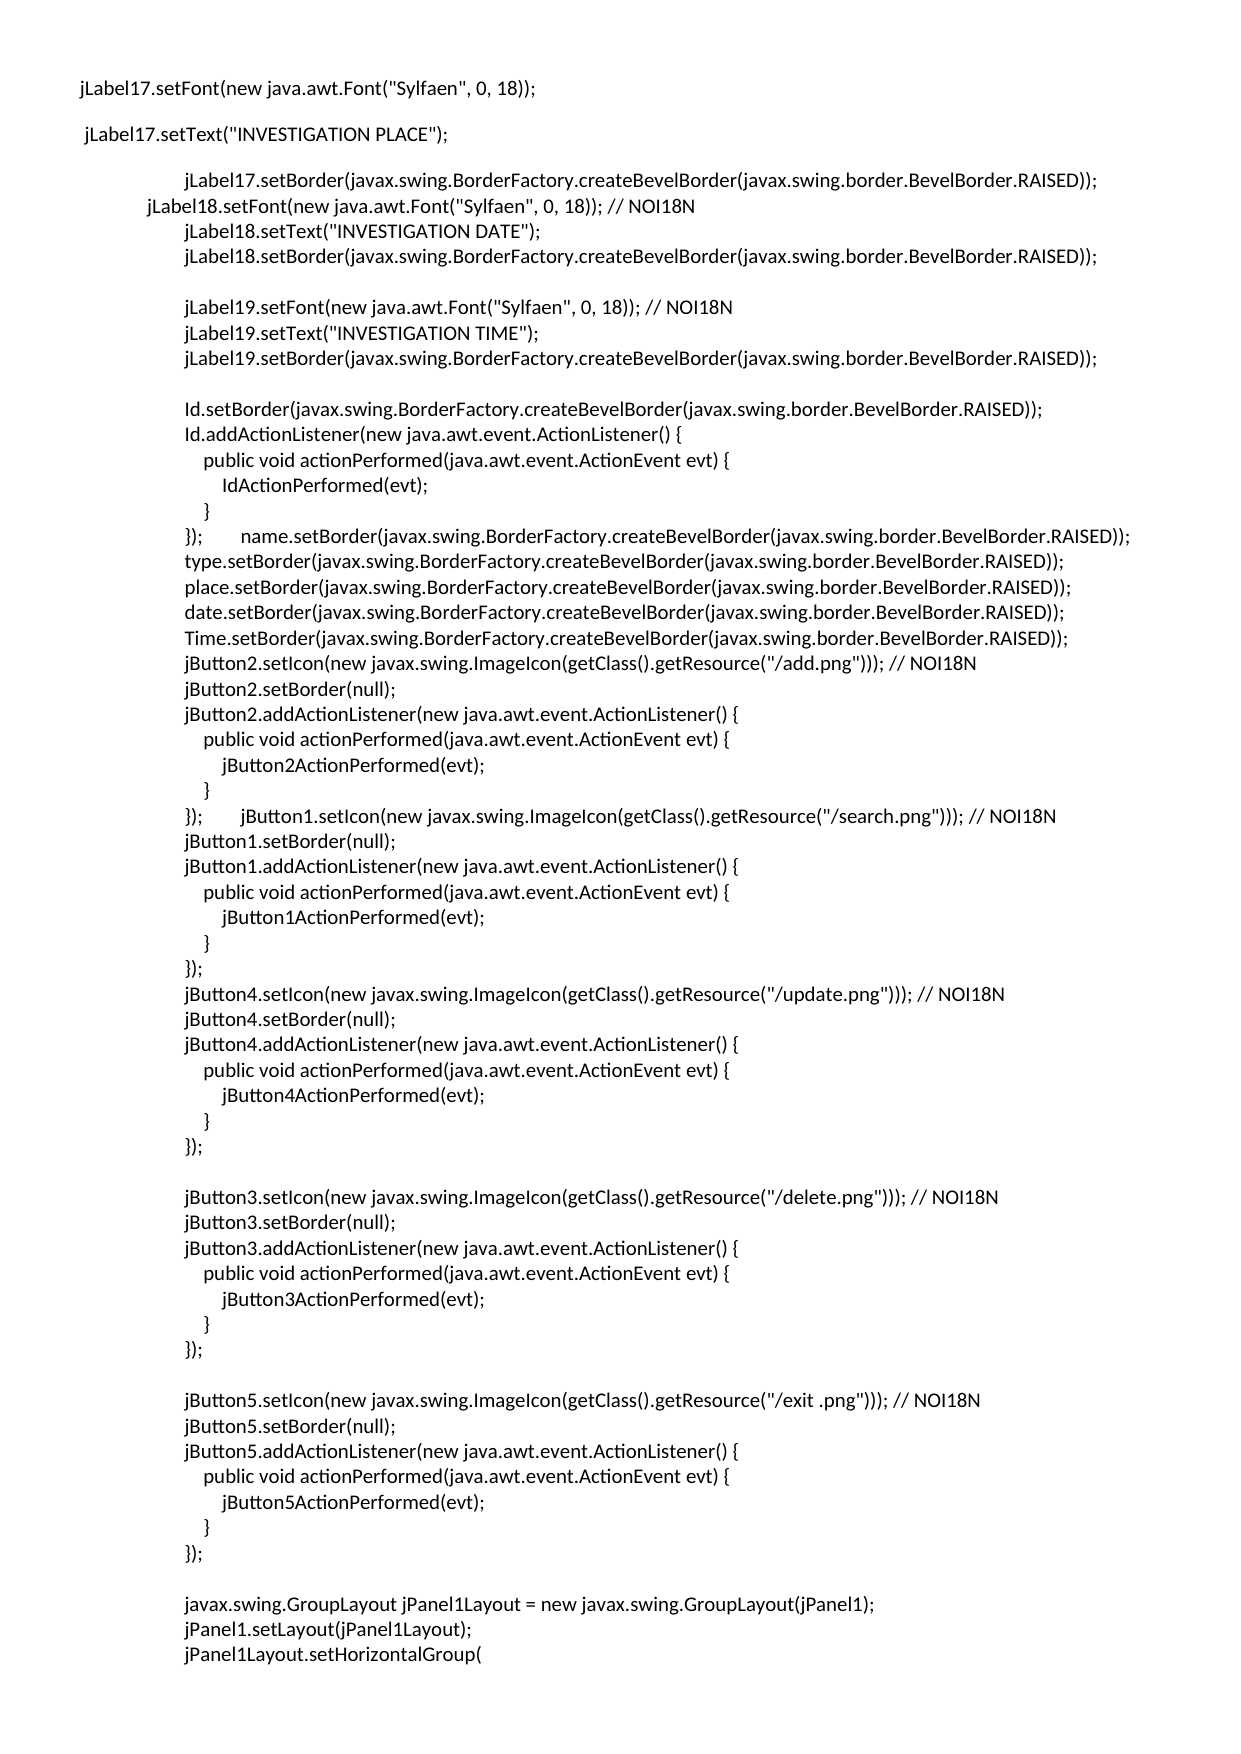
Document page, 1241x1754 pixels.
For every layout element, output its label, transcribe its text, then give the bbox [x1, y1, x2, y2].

list jButton3ActionPerformed(evt); [147, 1286, 1165, 1311]
list jButton3.addActionListener(new java.awt.event.ActionListener() { [147, 1235, 1165, 1260]
list public void actionPerformed(java.awt.event.ActionEvent evt) { [147, 1464, 1165, 1489]
list jButton3.setBorder(null); [147, 1209, 1165, 1235]
list javax.swing.GroupLayout jPanel1Layout = new javax.swing.GroupLayout(jPanel1); [147, 1591, 1165, 1616]
list jButton4.addActionListener(new java.awt.event.ActionListener() { [147, 1032, 1165, 1057]
list jButton5.addActionListener(new java.awt.event.ActionListener() { [147, 1438, 1165, 1464]
list } [147, 1311, 1165, 1337]
list jLabel17.setBorder(javax.swing.BorderFactory.createBevelBorder(javax.swing.border.BevelBorder.RAISED)); jLabel18.setFont(new java.awt.Font("Sylfaen", 0, 18)); // NOI18N [147, 167, 1165, 218]
list }); name.setBorder(javax.swing.BorderFactory.createBevelBorder(javax.swing.border.BevelBorder.RAISED)); [147, 523, 1165, 549]
list jButton5ActionPerformed(evt); [147, 1489, 1165, 1514]
list public void actionPerformed(java.awt.event.ActionEvent evt) { [147, 1260, 1165, 1286]
list } [147, 930, 1165, 955]
list jButton2ActionPerformed(evt); [147, 752, 1165, 777]
list jButton5.setIcon(new javax.swing.ImageIcon(getClass().getResource("/exit .png"))); // NOI18N [147, 1387, 1165, 1413]
list jButton4ActionPerformed(evt); [147, 1082, 1165, 1108]
list jButton4.setIcon(new javax.swing.ImageIcon(getClass().getResource("/update.png"))); // NOI18N [147, 981, 1165, 1006]
list }); [147, 1337, 1165, 1362]
list public void actionPerformed(java.awt.event.ActionEvent evt) { [147, 727, 1165, 752]
list }); [147, 1540, 1165, 1565]
list date.setBorder(javax.swing.BorderFactory.createBevelBorder(javax.swing.border.BevelBorder.RAISED)); [147, 599, 1165, 625]
list jButton2.addActionListener(new java.awt.event.ActionListener() { [147, 701, 1165, 727]
list IdActionPerformed(evt); [147, 472, 1165, 498]
list } [147, 1514, 1165, 1540]
text jLabel17.setFont(new java.awt.Font("Sylfaen", 0, 18)); [75, 75, 1165, 100]
list jButton4.setBorder(null); [147, 1006, 1165, 1032]
list jPanel1.setLayout(jPanel1Layout); [147, 1616, 1165, 1642]
list jLabel19.setBorder(javax.swing.BorderFactory.createBevelBorder(javax.swing.border.BevelBorder.RAISED)); [147, 345, 1165, 371]
list jButton1.addActionListener(new java.awt.event.ActionListener() { [147, 854, 1165, 879]
list jButton1.setBorder(null); [147, 828, 1165, 854]
list }); [147, 955, 1165, 981]
text jLabel17.setText("INVESTIGATION PLACE"); [75, 121, 1165, 147]
list }); [147, 1133, 1165, 1159]
list }); jButton1.setIcon(new javax.swing.ImageIcon(getClass().getResource("/search.png"))); // NOI18N [147, 803, 1165, 828]
list } [147, 1108, 1165, 1133]
list jLabel18.setBorder(javax.swing.BorderFactory.createBevelBorder(javax.swing.border.BevelBorder.RAISED)); [147, 244, 1165, 269]
list jPanel1Layout.setHorizontalGroup( [147, 1642, 1165, 1667]
list jButton1ActionPerformed(evt); [147, 904, 1165, 930]
list jButton2.setBorder(null); [147, 676, 1165, 701]
list jLabel19.setText("INVESTIGATION TIME"); [147, 320, 1165, 345]
list } [147, 777, 1165, 803]
list Id.addActionListener(new java.awt.event.ActionListener() { [147, 422, 1165, 447]
list jButton2.setIcon(new javax.swing.ImageIcon(getClass().getResource("/add.png"))); // NOI18N [147, 650, 1165, 676]
list Time.setBorder(javax.swing.BorderFactory.createBevelBorder(javax.swing.border.BevelBorder.RAISED)); [147, 625, 1165, 650]
list jButton5.setBorder(null); [147, 1413, 1165, 1438]
list public void actionPerformed(java.awt.event.ActionEvent evt) { [147, 1057, 1165, 1082]
list jLabel19.setFont(new java.awt.Font("Sylfaen", 0, 18)); // NOI18N [147, 294, 1165, 320]
list public void actionPerformed(java.awt.event.ActionEvent evt) { [147, 879, 1165, 904]
list Id.setBorder(javax.swing.BorderFactory.createBevelBorder(javax.swing.border.BevelBorder.RAISED)); [147, 396, 1165, 422]
list jLabel18.setText("INVESTIGATION DATE"); [147, 218, 1165, 244]
list place.setBorder(javax.swing.BorderFactory.createBevelBorder(javax.swing.border.BevelBorder.RAISED)); [147, 574, 1165, 599]
list jButton3.setIcon(new javax.swing.ImageIcon(getClass().getResource("/delete.png"))); // NOI18N [147, 1184, 1165, 1209]
list } [147, 498, 1165, 523]
list type.setBorder(javax.swing.BorderFactory.createBevelBorder(javax.swing.border.BevelBorder.RAISED)); [147, 549, 1165, 574]
list public void actionPerformed(java.awt.event.ActionEvent evt) { [147, 447, 1165, 472]
